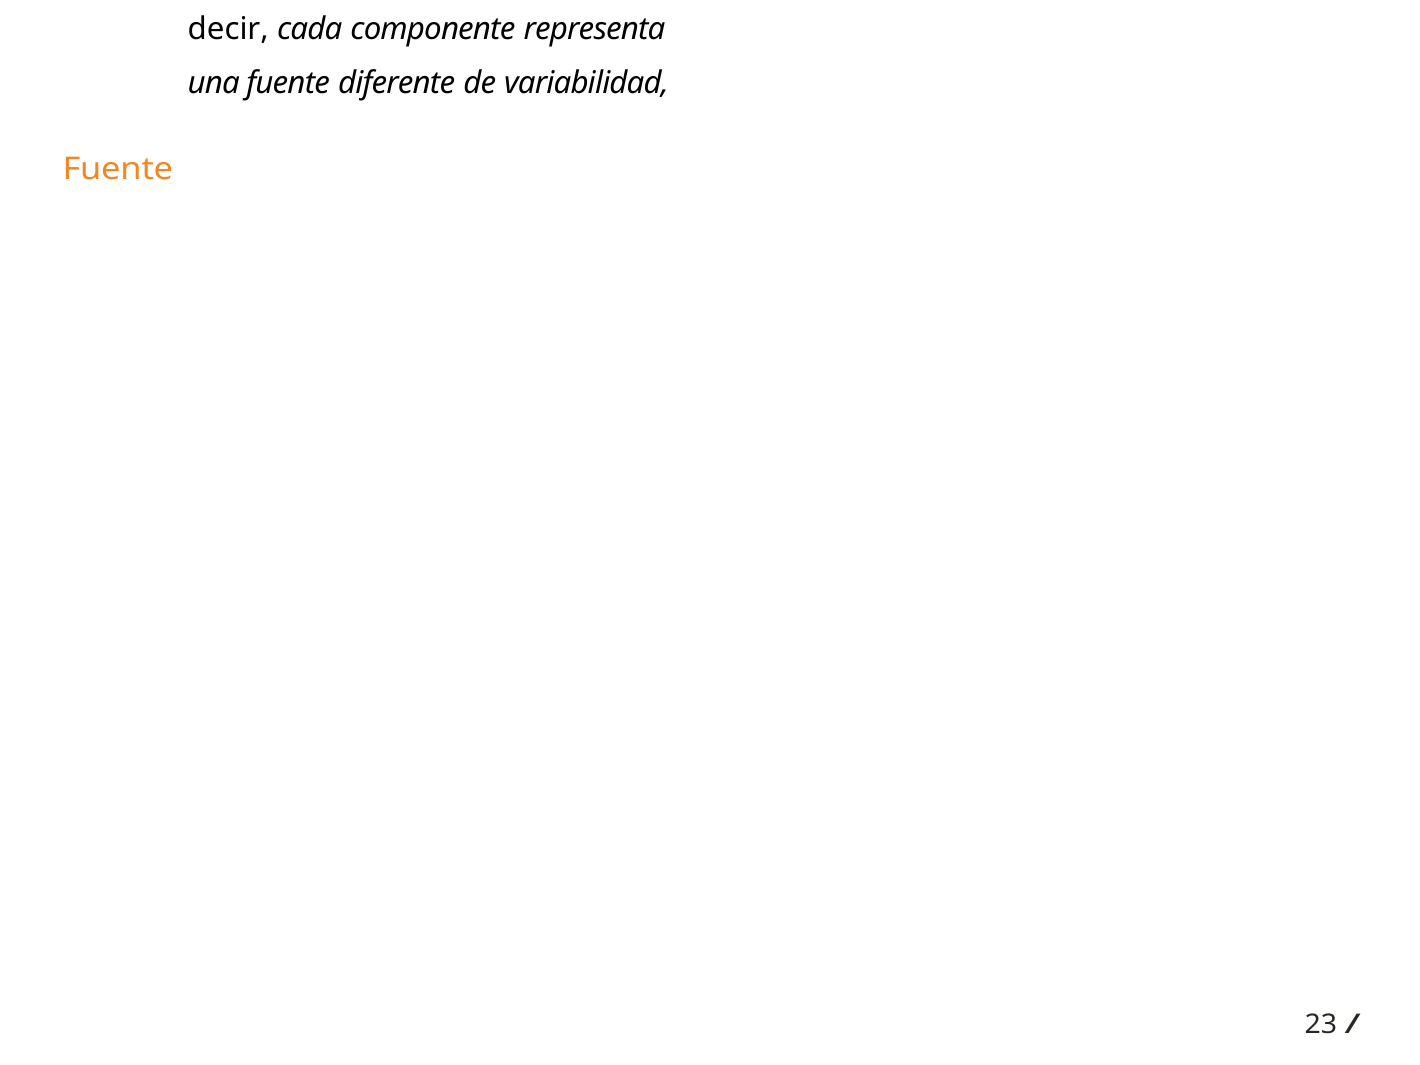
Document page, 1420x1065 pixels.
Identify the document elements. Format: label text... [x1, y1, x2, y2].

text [157, 6, 670, 102]
text Fuente [62, 146, 1420, 188]
